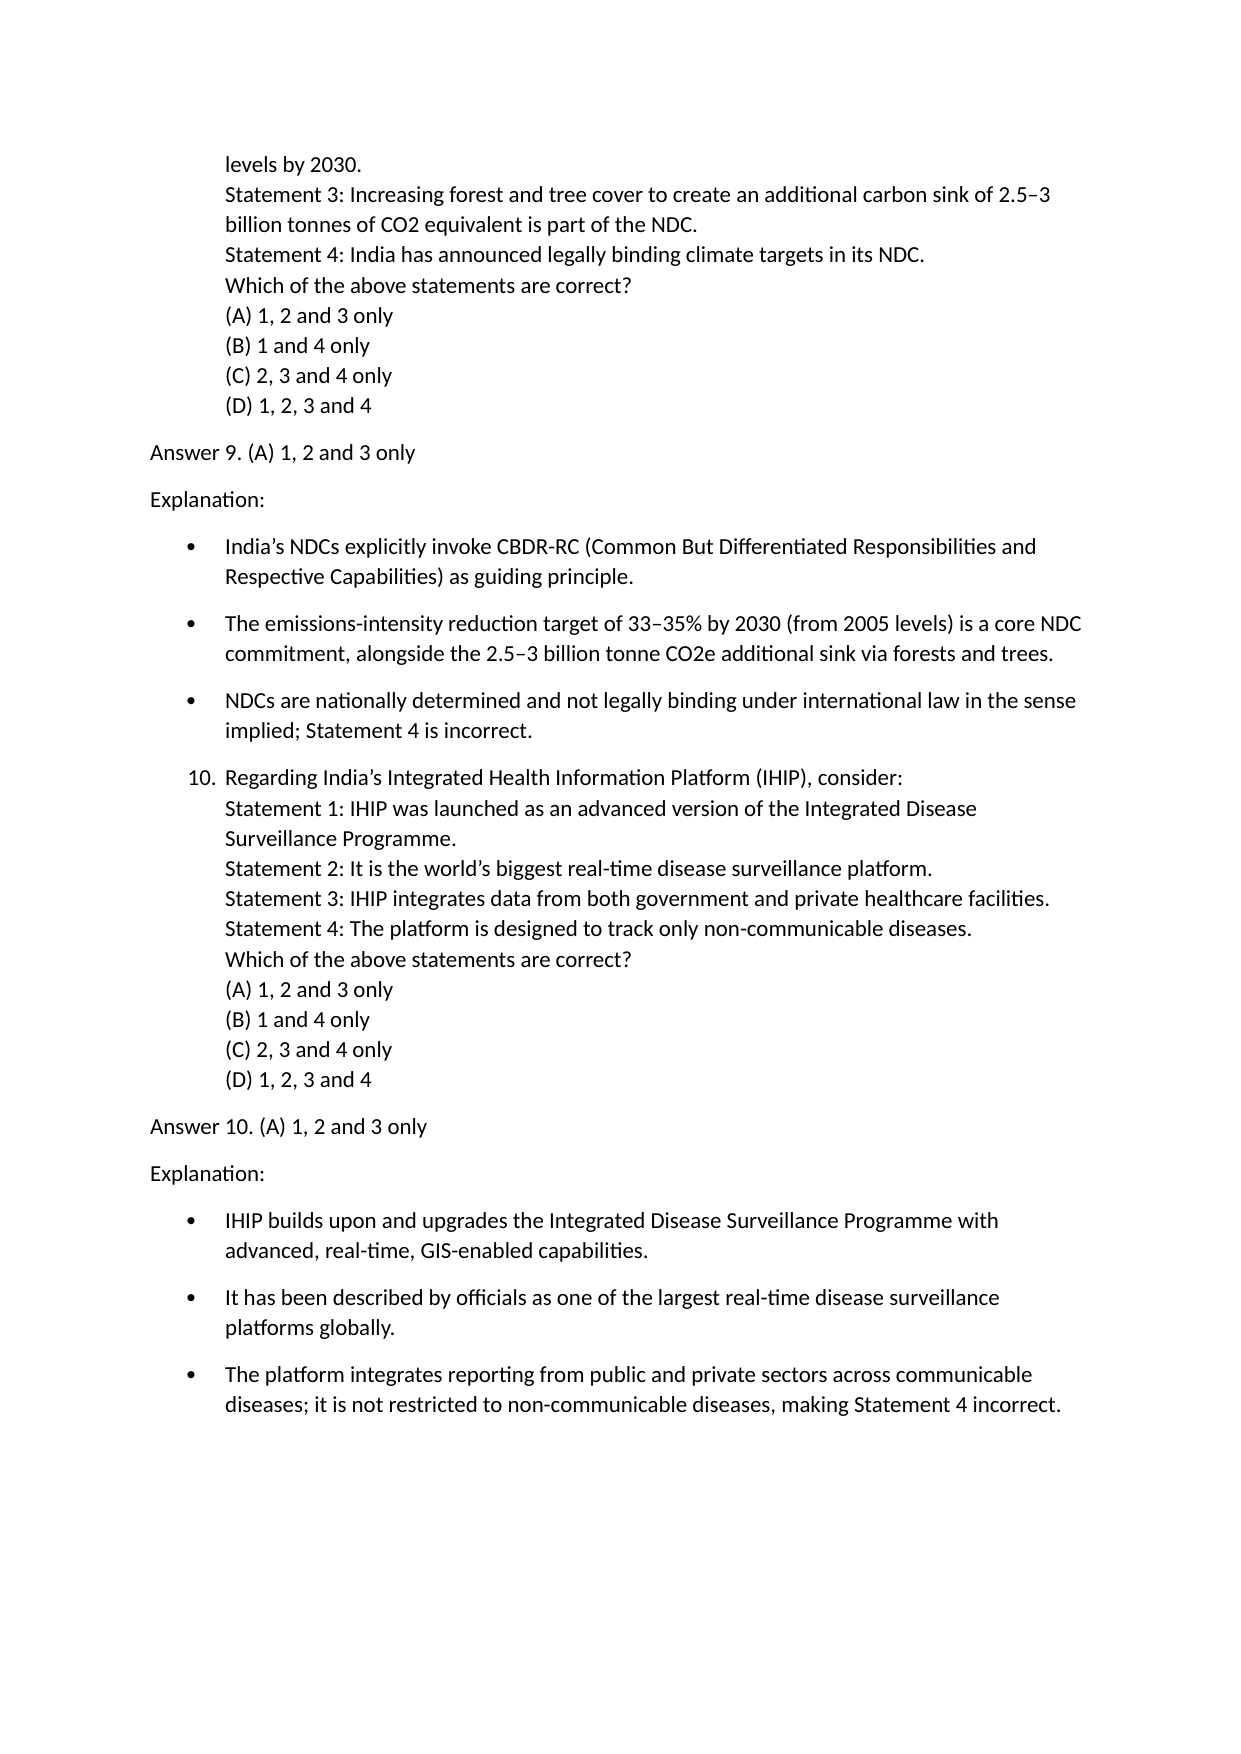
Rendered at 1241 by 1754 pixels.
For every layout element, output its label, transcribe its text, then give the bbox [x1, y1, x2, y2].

text Answer 9. (A) 1, 2 and 3 only [150, 438, 1090, 467]
text Explanation: [150, 485, 1090, 513]
text Explanation: [150, 1159, 1090, 1187]
list It has been described by officials as one of the largest real-time disease surveillance platforms globally. [187, 1283, 1090, 1342]
list IHIP builds upon and upgrades the Integrated Disease Surveillance Programme with advanced, real-time, GIS-enabled capabilities. [187, 1206, 1090, 1264]
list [187, 150, 1090, 420]
list Regarding India’s Integrated Health Information Platform (IHIP), consider: Statement 1: IHIP was launched as an advanced version of the Integrated Disease Surveillance Programme. Statement 2: It is the world’s biggest real-time disease surveillance platform. Statement 3: IHIP integrates data from both government and private healthcare facilities. Statement 4: The platform is designed to track only non-communicable diseases. Which of the above statements are correct? (A) 1, 2 and 3 only (B) 1 and 4 only (C) 2, 3 and 4 only (D) 1, 2, 3 and 4 [187, 763, 1090, 1094]
list The emissions-intensity reduction target of 33–35% by 2030 (from 2005 levels) is a core NDC commitment, alongside the 2.5–3 billion tonne CO2e additional sink via forests and trees. [187, 609, 1090, 668]
list The platform integrates reporting from public and private sectors across communicable diseases; it is not restricted to non-communicable diseases, making Statement 4 incorrect. [187, 1360, 1090, 1419]
text Answer 10. (A) 1, 2 and 3 only [150, 1112, 1090, 1141]
list India’s NDCs explicitly invoke CBDR-RC (Common But Differentiated Responsibilities and Respective Capabilities) as guiding principle. [187, 532, 1090, 591]
list NDCs are nationally determined and not legally binding under international law in the sense implied; Statement 4 is incorrect. [187, 686, 1090, 745]
